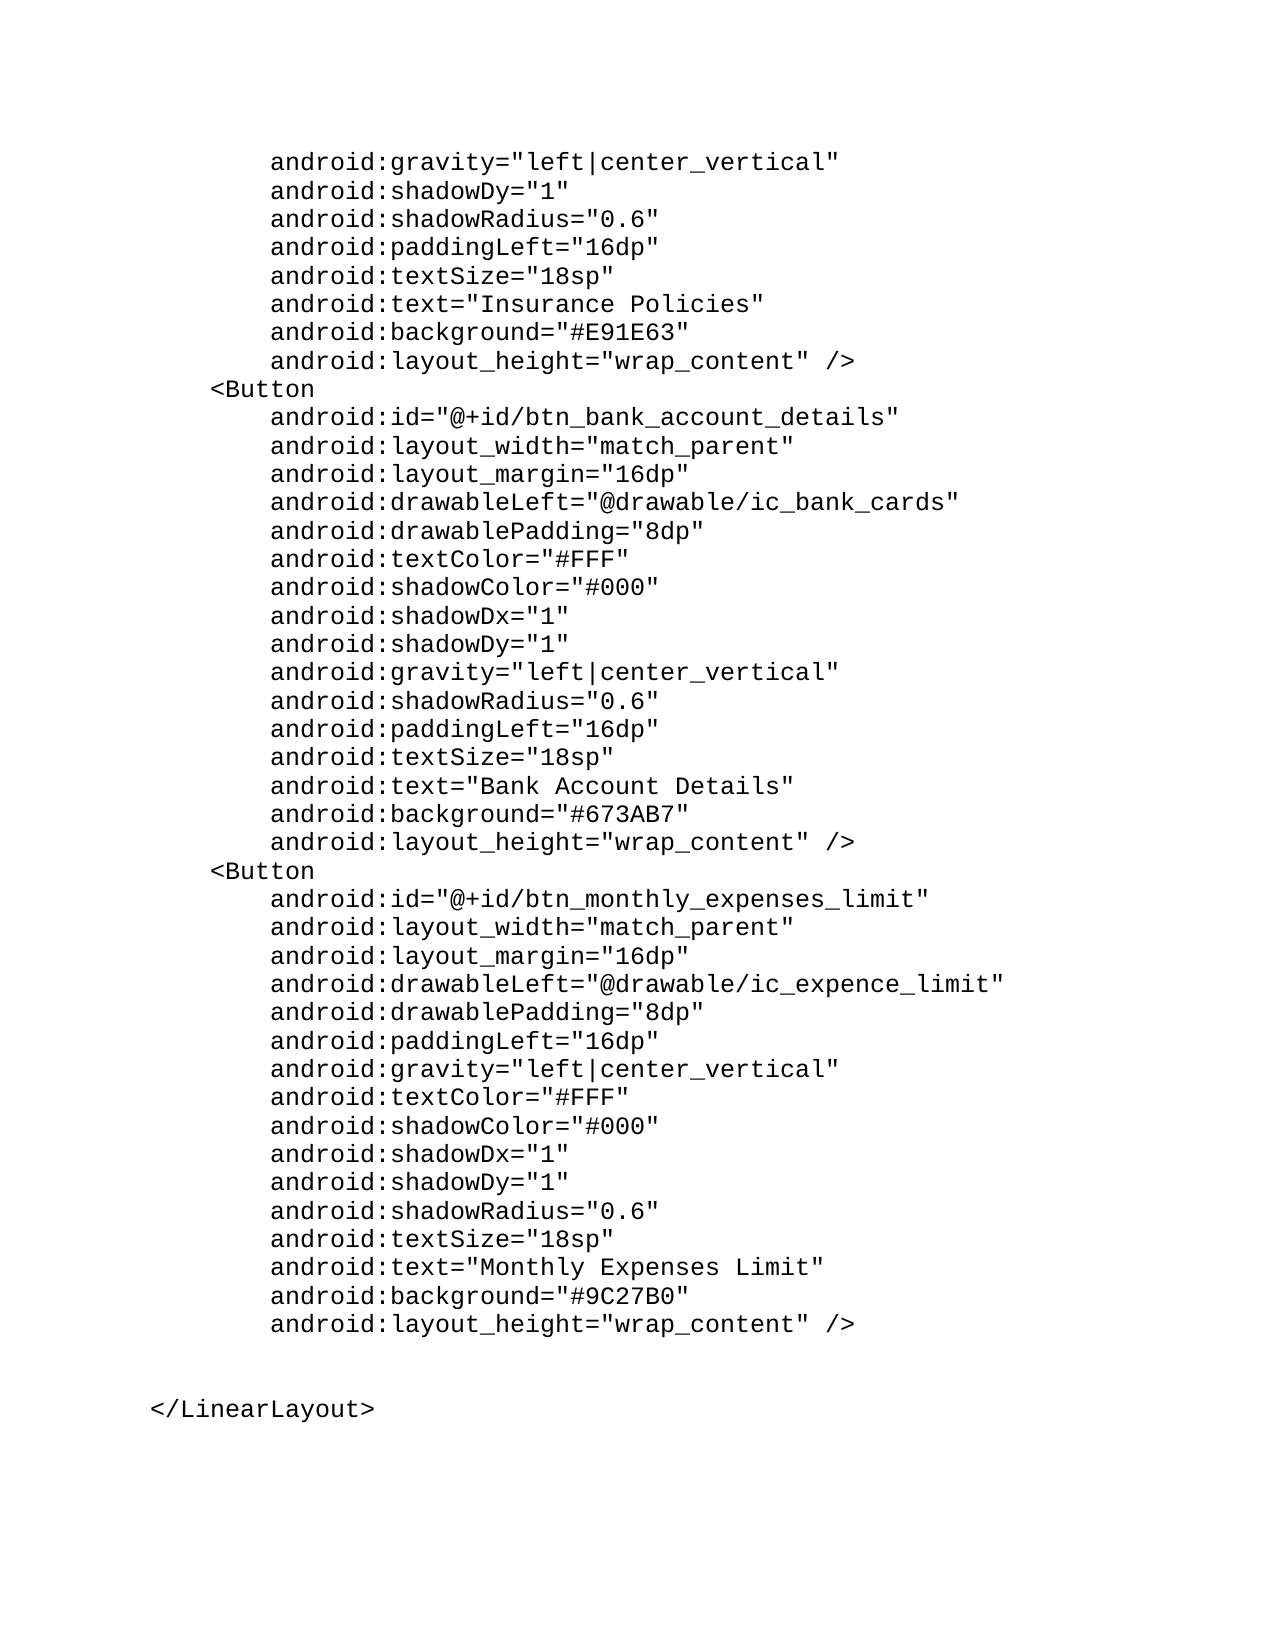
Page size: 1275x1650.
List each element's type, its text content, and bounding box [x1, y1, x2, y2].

text android:textSize="18sp" [150, 263, 1125, 292]
text android:drawableLeft="@drawable/ic_bank_cards" [150, 490, 1125, 518]
text android:shadowDy="1" [150, 632, 1125, 660]
text android:gravity="left|center_vertical" [150, 1057, 1125, 1085]
text android:drawablePadding="8dp" [150, 1000, 1125, 1028]
text android:shadowRadius="0.6" [150, 1198, 1125, 1227]
text android:layout_height="wrap_content" /> [150, 830, 1125, 858]
text android:background="#673AB7" [150, 802, 1125, 830]
text android:shadowColor="#000" [150, 1113, 1125, 1142]
text android:gravity="left|center_vertical" [150, 660, 1125, 688]
text android:text="Monthly Expenses Limit" [150, 1255, 1125, 1283]
text android:shadowDx="1" [150, 1142, 1125, 1170]
text android:layout_margin="16dp" [150, 943, 1125, 972]
text android:paddingLeft="16dp" [150, 235, 1125, 263]
text <Button [150, 858, 1125, 887]
text android:id="@+id/btn_bank_account_details" [150, 405, 1125, 433]
text android:layout_width="match_parent" [150, 915, 1125, 943]
text android:textSize="18sp" [150, 745, 1125, 773]
text <Button [150, 377, 1125, 405]
text android:shadowColor="#000" [150, 575, 1125, 603]
text android:drawableLeft="@drawable/ic_expence_limit" [150, 972, 1125, 1000]
text android:gravity="left|center_vertical" [150, 150, 1125, 178]
text android:textColor="#FFF" [150, 547, 1125, 575]
text android:shadowRadius="0.6" [150, 688, 1125, 717]
text android:layout_margin="16dp" [150, 462, 1125, 490]
text android:background="#9C27B0" [150, 1283, 1125, 1312]
text android:shadowDy="1" [150, 1170, 1125, 1198]
text android:text="Bank Account Details" [150, 773, 1125, 802]
text android:drawablePadding="8dp" [150, 518, 1125, 547]
text </LinearLayout> [150, 1397, 1125, 1425]
text android:paddingLeft="16dp" [150, 717, 1125, 745]
text android:textColor="#FFF" [150, 1085, 1125, 1113]
text android:textSize="18sp" [150, 1227, 1125, 1255]
text android:layout_height="wrap_content" /> [150, 1312, 1125, 1340]
text android:layout_width="match_parent" [150, 433, 1125, 462]
text android:background="#E91E63" [150, 320, 1125, 348]
text android:text="Insurance Policies" [150, 292, 1125, 320]
text android:paddingLeft="16dp" [150, 1028, 1125, 1057]
text android:shadowDy="1" [150, 178, 1125, 207]
text android:id="@+id/btn_monthly_expenses_limit" [150, 887, 1125, 915]
text android:shadowDx="1" [150, 603, 1125, 632]
text android:layout_height="wrap_content" /> [150, 348, 1125, 377]
text android:shadowRadius="0.6" [150, 207, 1125, 235]
